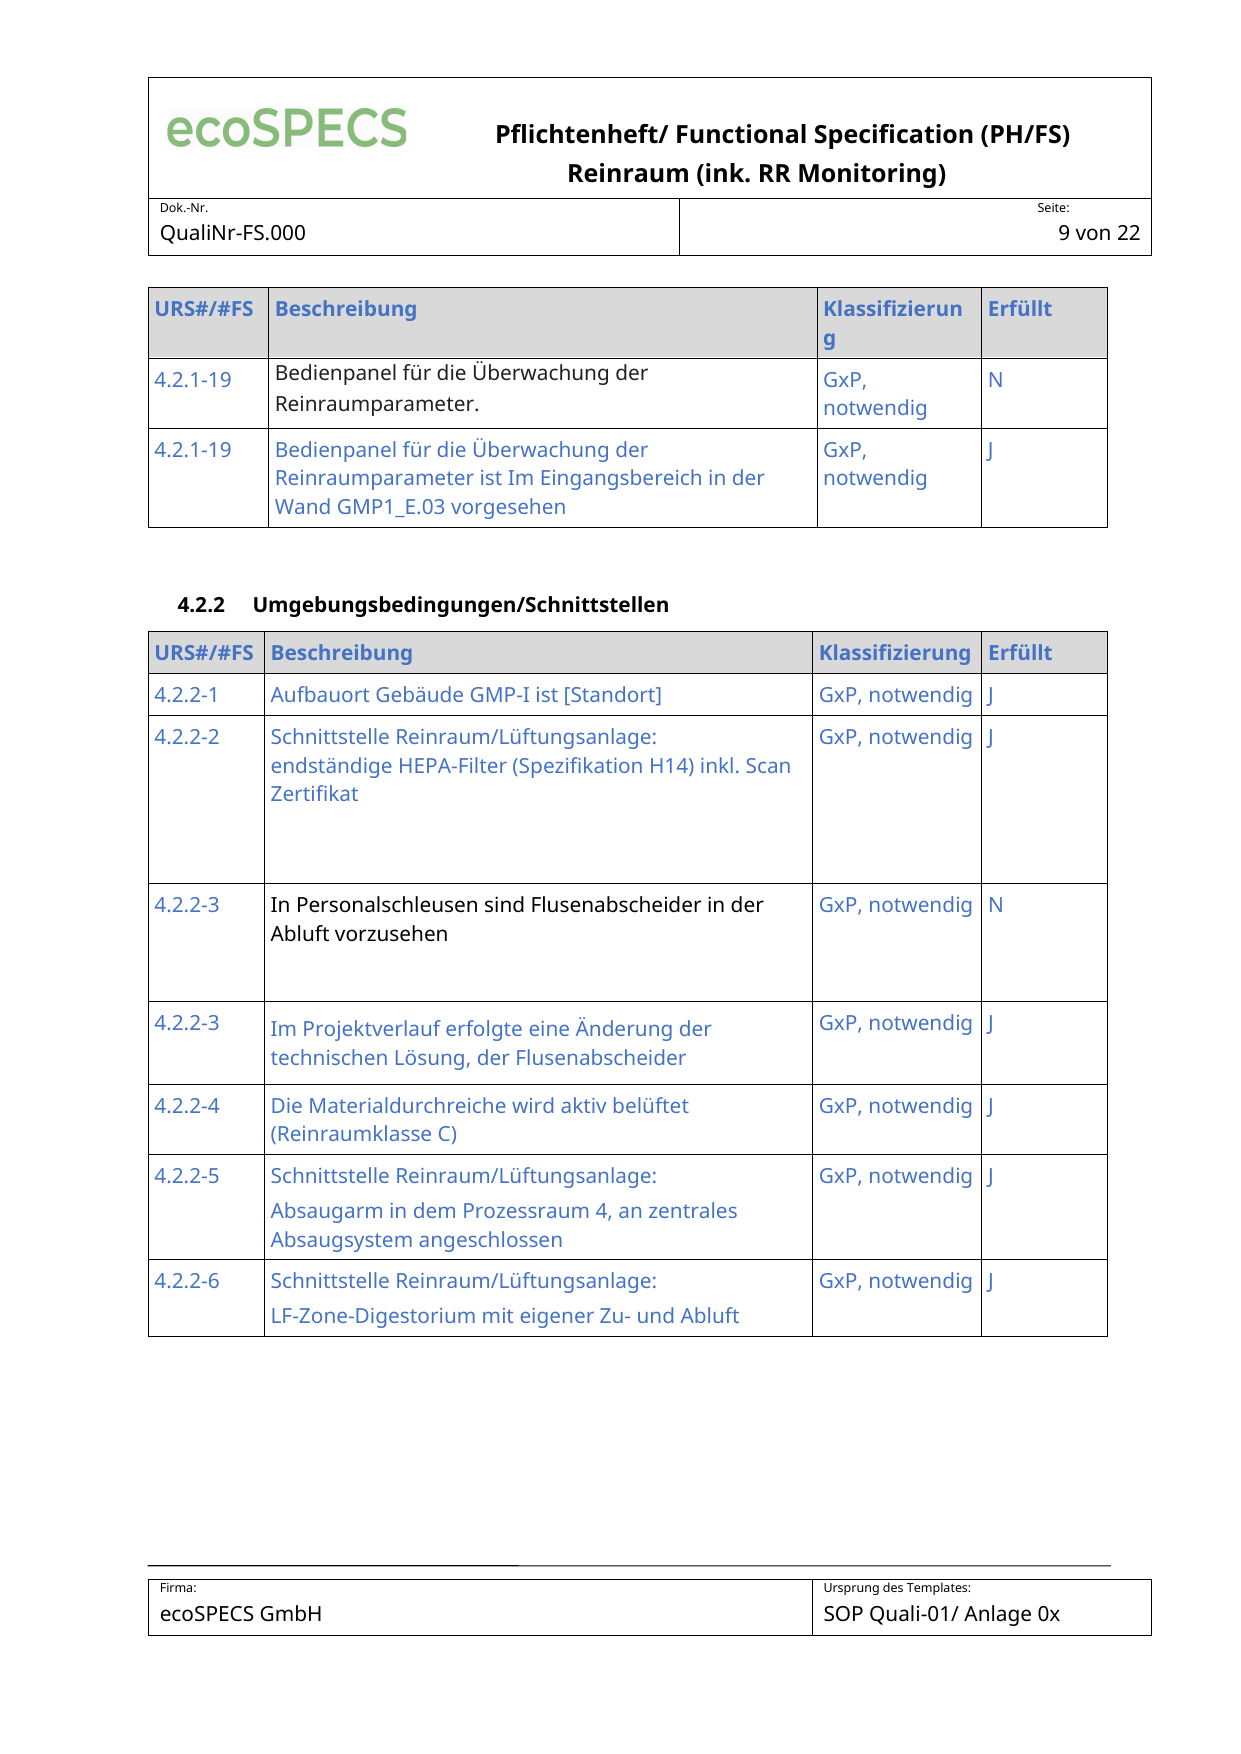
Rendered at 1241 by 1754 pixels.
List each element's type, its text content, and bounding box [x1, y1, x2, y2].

table_cell GxP, notwendig [818, 429, 981, 527]
table_cell GxP, notwendig [818, 359, 981, 428]
table_cell Im Projektverlauf erfolgte eine Änderung der technischen Lösung, der Flusenabscheider [265, 1002, 812, 1084]
table_cell GxP, notwendig [813, 1260, 981, 1336]
table_cell J [982, 1155, 1107, 1259]
table_header Klassifizierung [813, 632, 981, 673]
table_cell Schnittstelle Reinraum/Lüftungsanlage: LF-Zone-Digestorium mit eigener Zu- und Abluft [265, 1260, 812, 1336]
table_header URS#/#FS [149, 288, 268, 357]
table_cell Schnittstelle Reinraum/Lüftungsanlage: endständige HEPA-Filter (Spezifikation H14) inkl. Scan Zertifikat [265, 716, 812, 883]
table_cell J [982, 1002, 1107, 1084]
table_cell 4.2.2-3 [149, 1002, 264, 1084]
table_cell 4.2.1-19 [149, 429, 268, 527]
table_cell GxP, notwendig [813, 884, 981, 1001]
table_cell Schnittstelle Reinraum/Lüftungsanlage: Absaugarm in dem Prozessraum 4, an zentrales Absaugsystem angeschlossen [265, 1155, 812, 1259]
table_cell J [982, 674, 1107, 715]
table_header Klassifizierung [818, 288, 981, 357]
table_cell 4.2.2-3 [149, 884, 264, 1001]
table_cell GxP, notwendig [813, 1155, 981, 1259]
table_cell GxP, notwendig [813, 1002, 981, 1084]
table_cell 4.2.2-6 [149, 1260, 264, 1336]
table_cell N [982, 884, 1107, 1001]
table_cell GxP, notwendig [813, 674, 981, 715]
table_cell Bedienpanel für die Überwachung der Reinraumparameter ist Im Eingangsbereich in der Wand GMP1_E.03 vorgesehen [269, 429, 817, 527]
table_cell 4.2.2-1 [149, 674, 264, 715]
table_cell Die Materialdurchreiche wird aktiv belüftet (Reinraumklasse C) [265, 1085, 812, 1154]
picture [167, 108, 407, 147]
table_cell N [982, 359, 1107, 428]
table_cell GxP, notwendig [813, 1085, 981, 1154]
table_cell 4.2.2-4 [149, 1085, 264, 1154]
table_cell J [982, 1085, 1107, 1154]
table_cell 4.2.2-2 [149, 716, 264, 883]
table_cell Aufbauort Gebäude GMP-I ist [Standort] [265, 674, 812, 715]
table_cell Bedienpanel für die Überwachung der Reinraumparameter. [269, 359, 817, 428]
table_header URS#/#FS [149, 632, 264, 673]
table_cell GxP, notwendig [813, 716, 981, 883]
table_header Erfüllt [982, 632, 1107, 673]
subtitle Umgebungsbedingungen/Schnittstellen [177, 590, 1107, 619]
table_cell J [982, 1260, 1107, 1336]
table_cell J [982, 716, 1107, 883]
table_header Beschreibung [265, 632, 812, 673]
table_cell 4.2.1-19 [149, 359, 268, 428]
table_cell In Personalschleusen sind Flusenabscheider in der Abluft vorzusehen [265, 884, 812, 1001]
table_header Erfüllt [982, 288, 1107, 357]
table_cell 4.2.2-5 [149, 1155, 264, 1259]
table_cell J [982, 429, 1107, 527]
table_header Beschreibung [269, 288, 817, 357]
